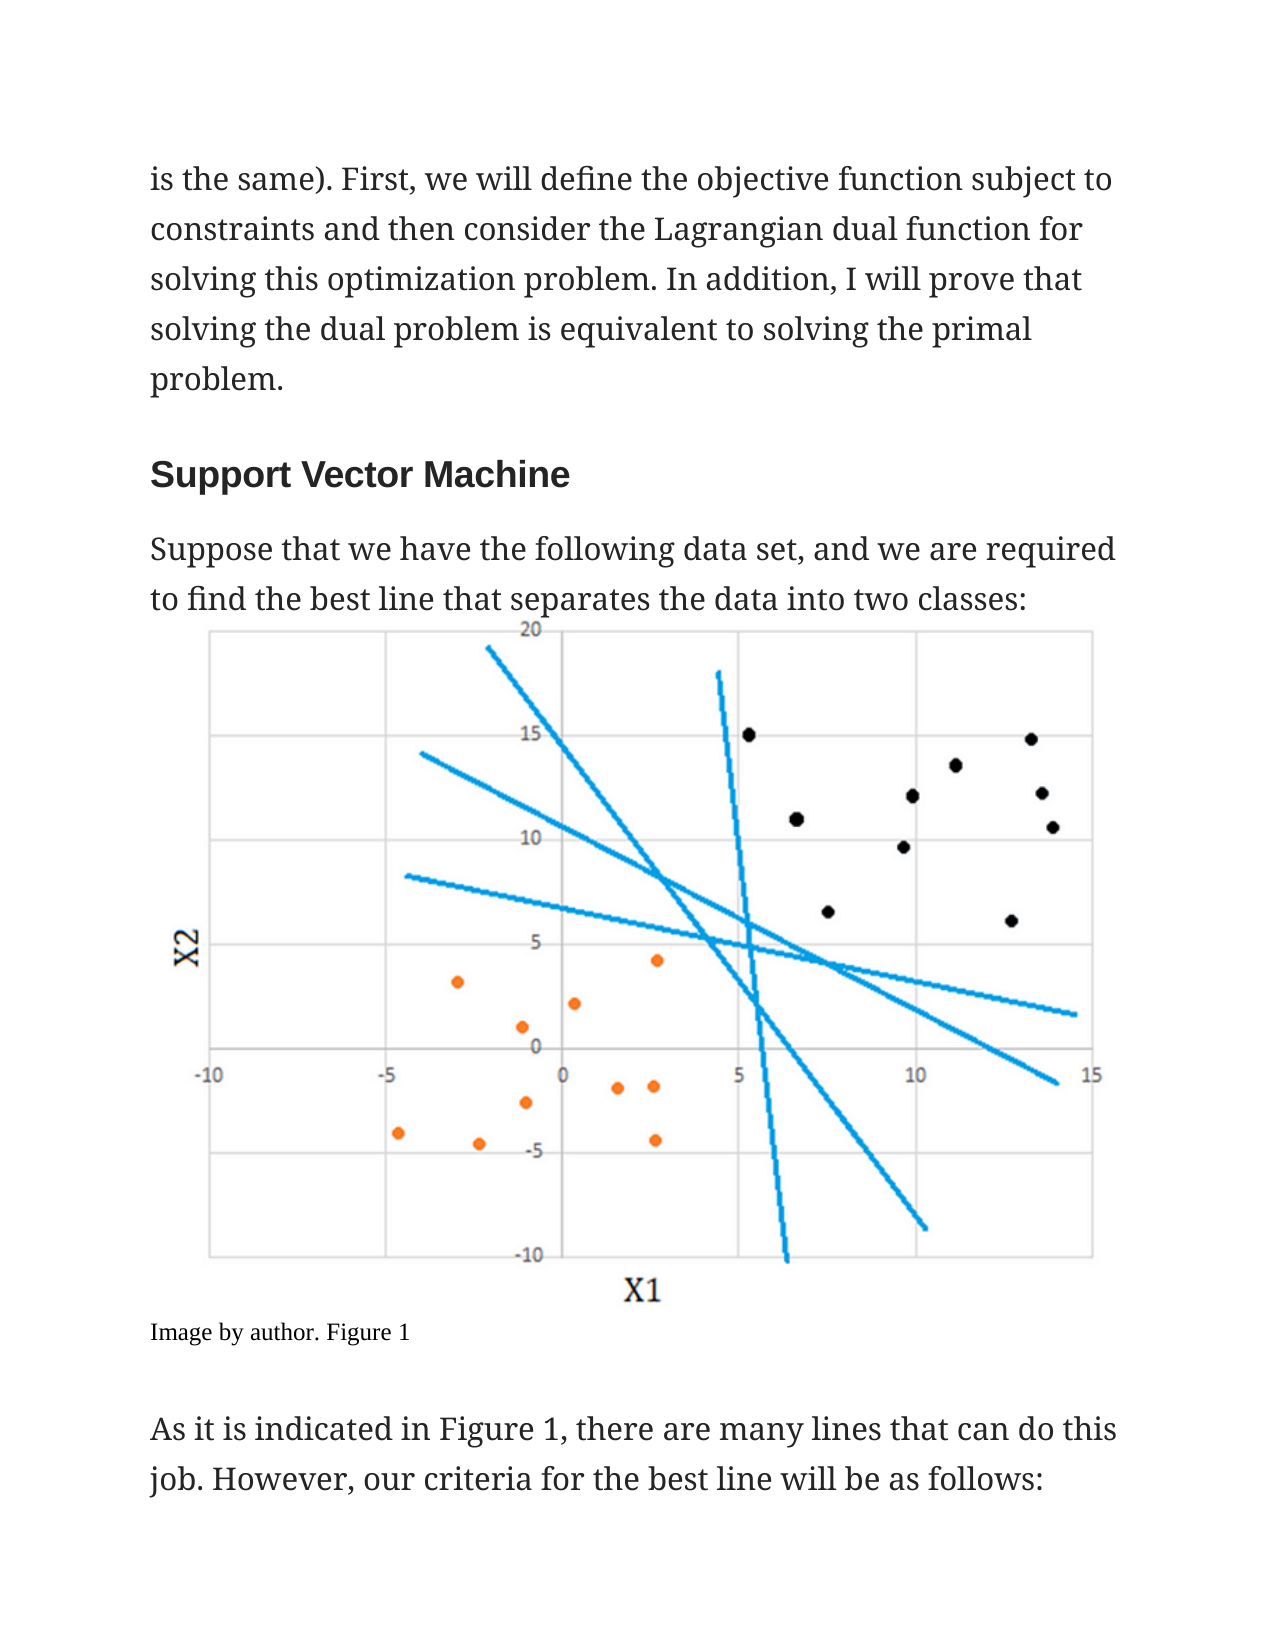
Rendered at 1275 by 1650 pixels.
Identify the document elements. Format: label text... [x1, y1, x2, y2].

text Support Vector Machine [150, 449, 1125, 496]
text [150, 150, 1125, 400]
text Suppose that we have the following data set, and we are required to find the best line that separates the data into two classes: [150, 519, 1125, 619]
picture [150, 619, 1125, 1317]
text Image by author. Figure 1 [150, 1317, 1125, 1346]
text As it is indicated in Figure 1, there are many lines that can do this job. However, our criteria for the best line will be as follows: [150, 1399, 1125, 1499]
